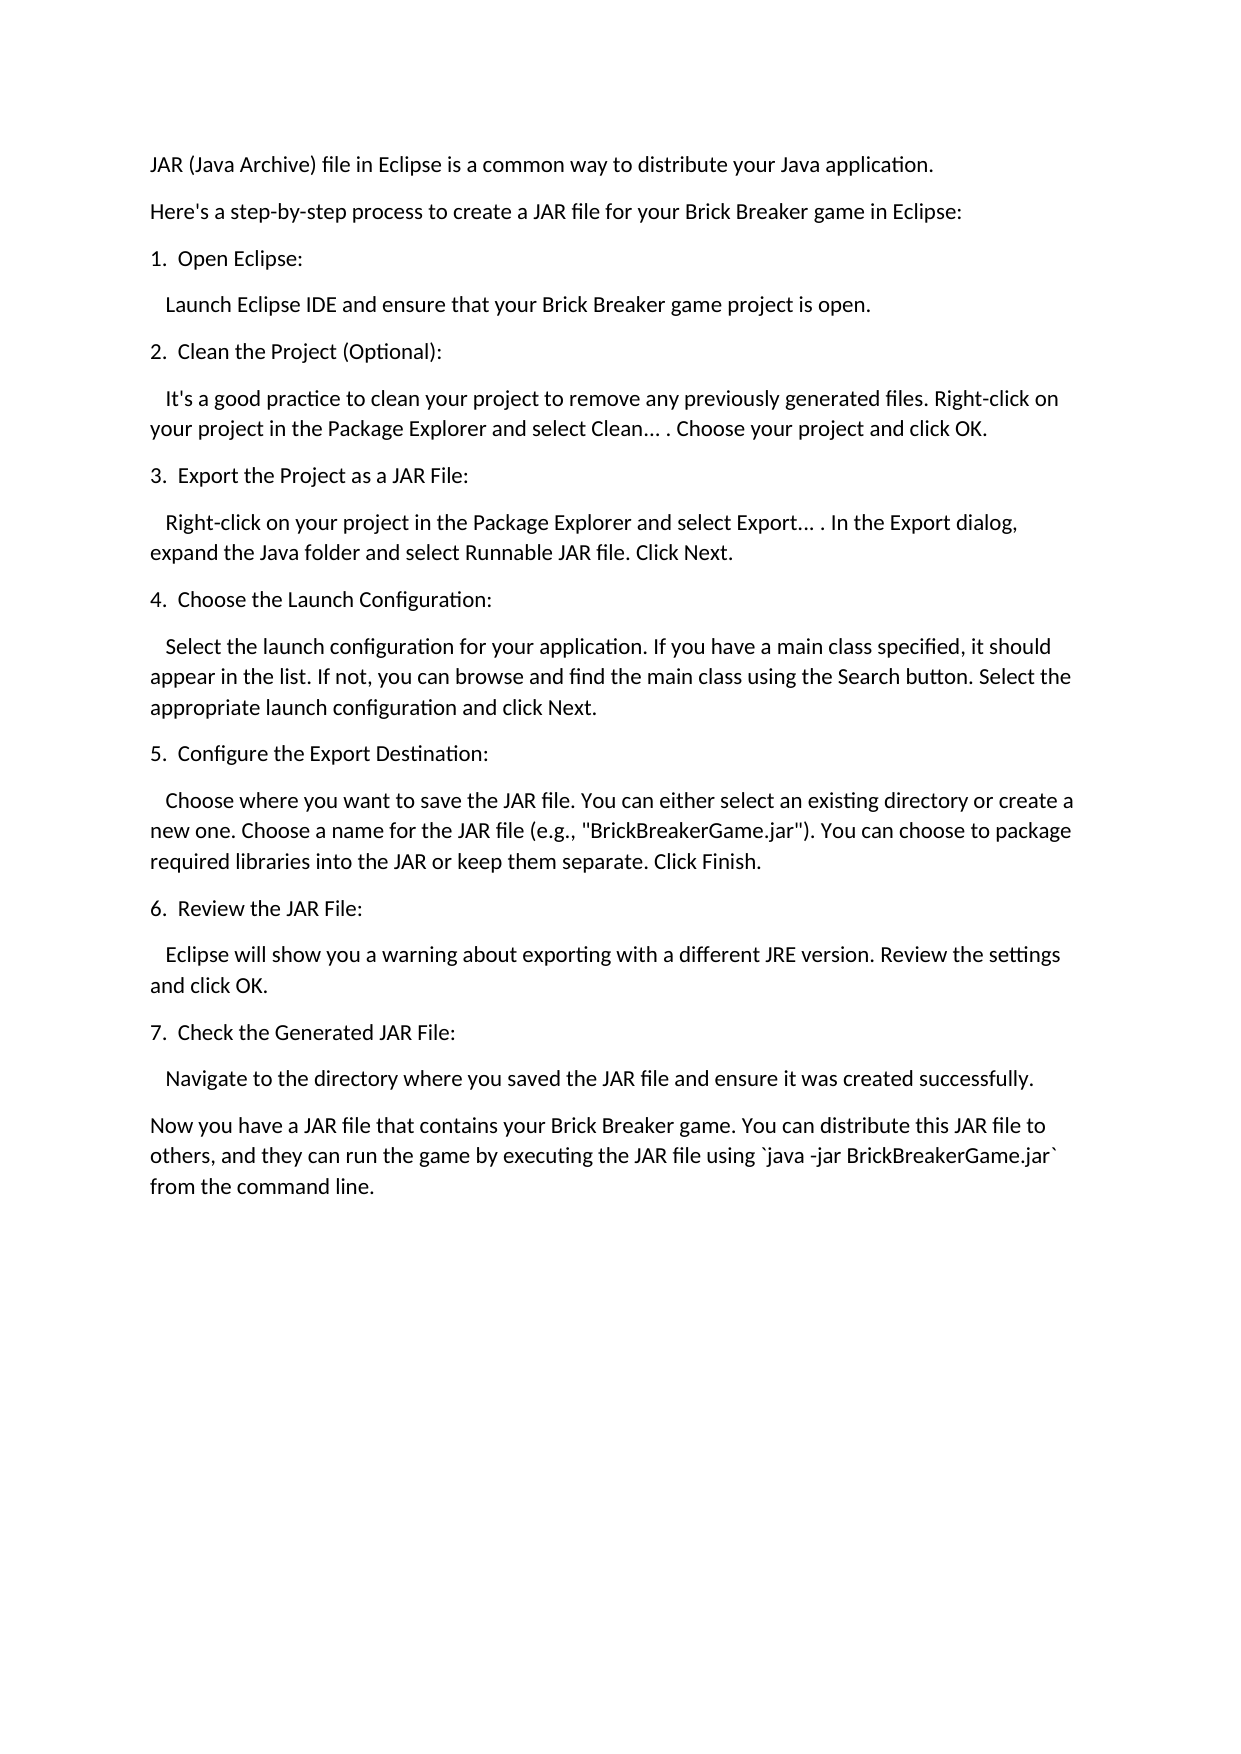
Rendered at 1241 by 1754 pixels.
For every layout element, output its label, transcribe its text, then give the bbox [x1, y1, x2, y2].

text Here's a step-by-step process to create a JAR file for your Brick Breaker game in Eclipse: [150, 197, 1090, 225]
text Eclipse will show you a warning about exporting with a different JRE version. Review the settings and click OK. [150, 941, 1090, 999]
text Right-click on your project in the Package Explorer and select Export... . In the Export dialog, expand the Java folder and select Runnable JAR file. Click Next. [150, 508, 1090, 567]
text Navigate to the directory where you saved the JAR file and ensure it was created successfully. [150, 1064, 1090, 1093]
text 3. Export the Project as a JAR File: [150, 461, 1090, 489]
text Launch Eclipse IDE and ensure that your Brick Breaker game project is open. [150, 291, 1090, 319]
text 7. Check the Generated JAR File: [150, 1018, 1090, 1046]
text 2. Clean the Project (Optional): [150, 337, 1090, 366]
text 4. Choose the Launch Configuration: [150, 585, 1090, 613]
text Choose where you want to save the JAR file. You can either select an existing directory or create a new one. Choose a name for the JAR file (e.g., "BrickBreakerGame.jar"). You can choose to package required libraries into the JAR or keep them separate. Click Finish. [150, 786, 1090, 875]
text Select the launch configuration for your application. If you have a main class specified, it should appear in the list. If not, you can browse and find the main class using the Search button. Select the appropriate launch configuration and click Next. [150, 632, 1090, 721]
text JAR (Java Archive) file in Eclipse is a common way to distribute your Java application. [150, 150, 1090, 178]
text Now you have a JAR file that contains your Brick Breaker game. You can distribute this JAR file to others, and they can run the game by executing the JAR file using `java -jar BrickBreakerGame.jar` from the command line. [150, 1111, 1090, 1200]
text It's a good practice to clean your project to remove any previously generated files. Right-click on your project in the Package Explorer and select Clean... . Choose your project and click OK. [150, 384, 1090, 443]
text 5. Configure the Export Destination: [150, 739, 1090, 768]
text 6. Review the JAR File: [150, 894, 1090, 922]
text 1. Open Eclipse: [150, 244, 1090, 272]
